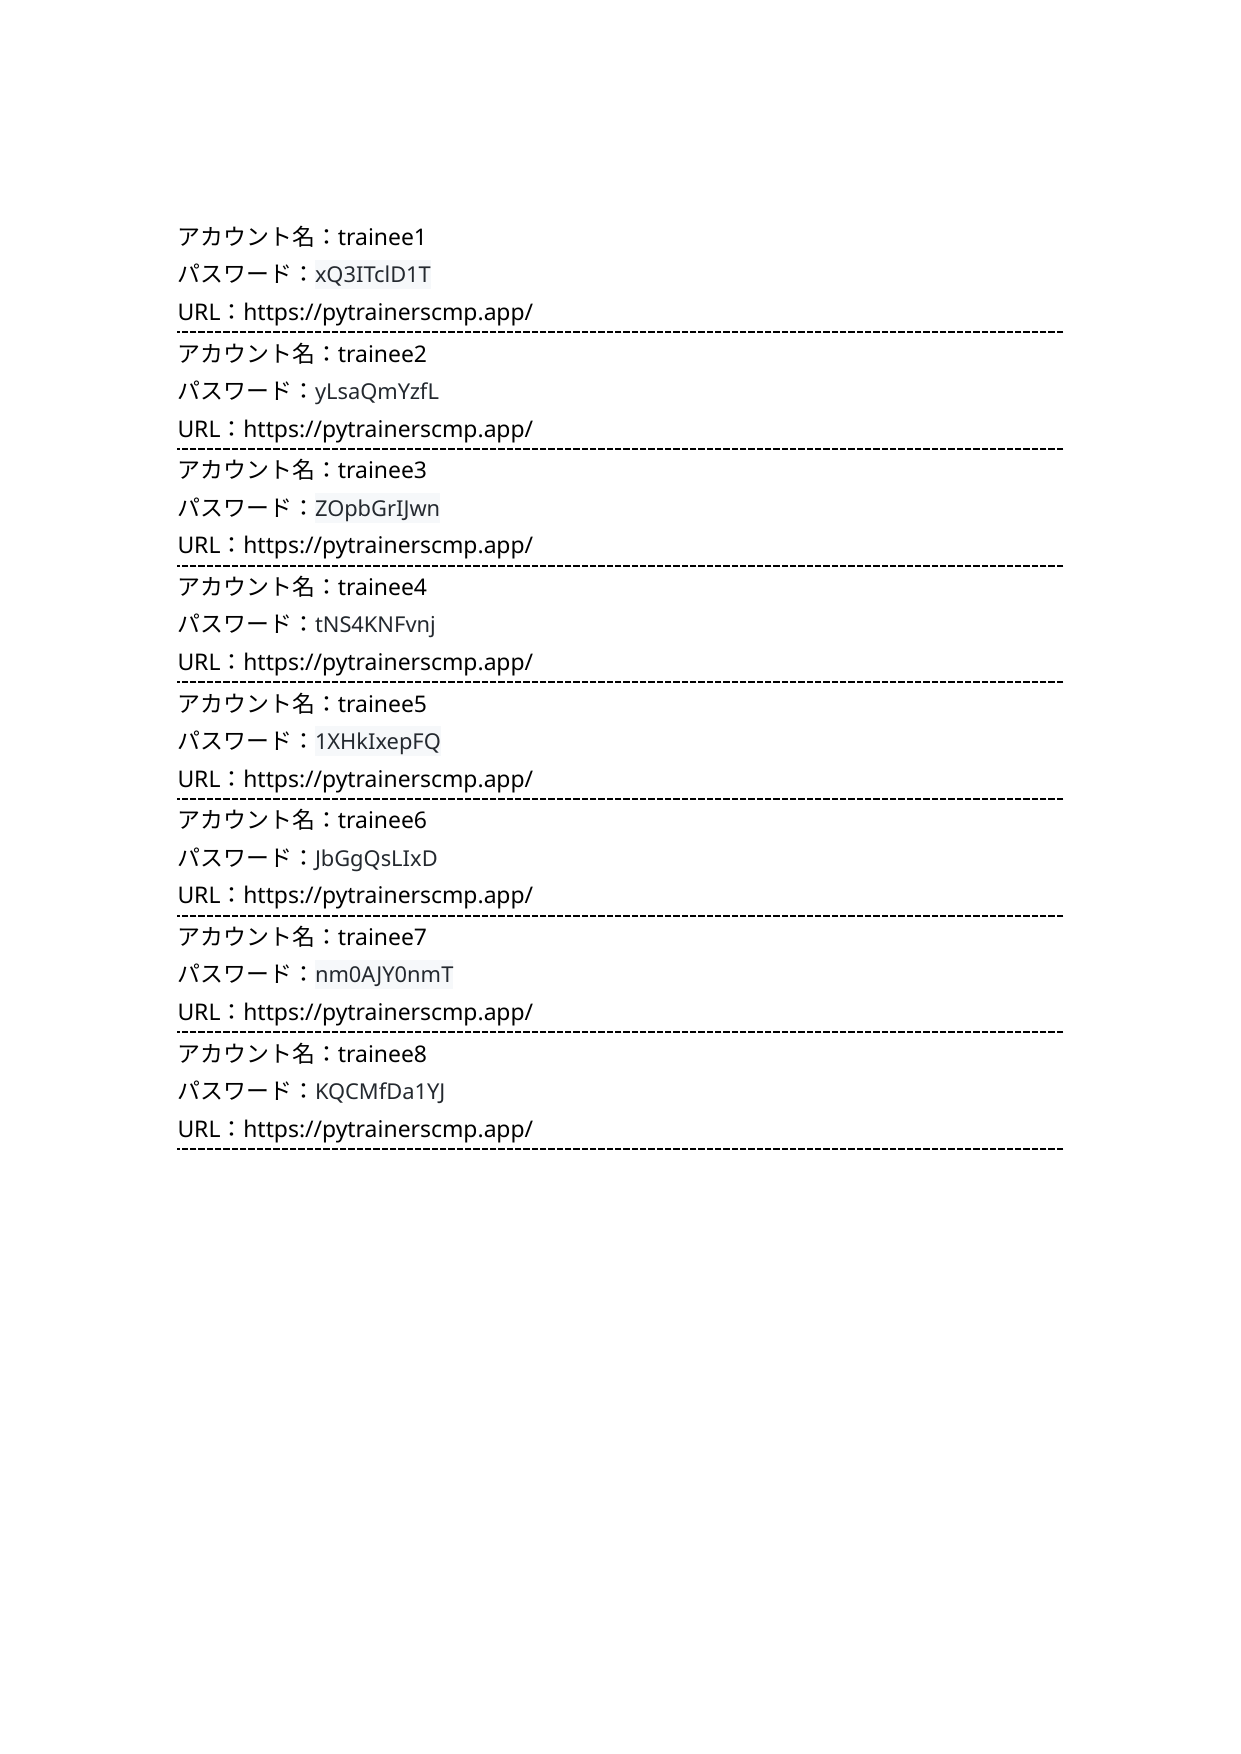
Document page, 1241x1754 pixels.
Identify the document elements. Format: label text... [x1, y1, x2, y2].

text パスワード：xQ3ITclD1T [177, 254, 1063, 292]
text URL：https://pytrainerscmp.app/ [177, 408, 1063, 450]
text URL：https://pytrainerscmp.app/ [177, 758, 1063, 800]
text URL：https://pytrainerscmp.app/ [177, 1108, 1063, 1150]
text アカウント名：trainee8 [177, 1033, 1063, 1071]
text パスワード：tNS4KNFvnj [177, 604, 1063, 642]
text パスワード：yLsaQmYzfL [177, 371, 1063, 408]
text アカウント名：trainee3 [177, 450, 1063, 488]
text パスワード：1XHkIxepFQ [177, 721, 1063, 758]
text URL：https://pytrainerscmp.app/ [177, 525, 1063, 567]
text アカウント名：trainee2 [177, 333, 1063, 371]
text アカウント名：trainee5 [177, 683, 1063, 721]
text アカウント名：trainee1 [177, 217, 1063, 254]
text アカウント名：trainee7 [177, 917, 1063, 954]
text パスワード：ZOpbGrIJwn [177, 488, 1063, 525]
text URL：https://pytrainerscmp.app/ [177, 292, 1063, 333]
text URL：https://pytrainerscmp.app/ [177, 992, 1063, 1033]
text パスワード：nm0AJY0nmT [177, 954, 1063, 992]
text アカウント名：trainee4 [177, 567, 1063, 604]
text パスワード：KQCMfDa1YJ [177, 1071, 1063, 1108]
text URL：https://pytrainerscmp.app/ [177, 875, 1063, 917]
text アカウント名：trainee6 [177, 800, 1063, 838]
text URL：https://pytrainerscmp.app/ [177, 642, 1063, 683]
text パスワード：JbGgQsLIxD [177, 838, 1063, 875]
